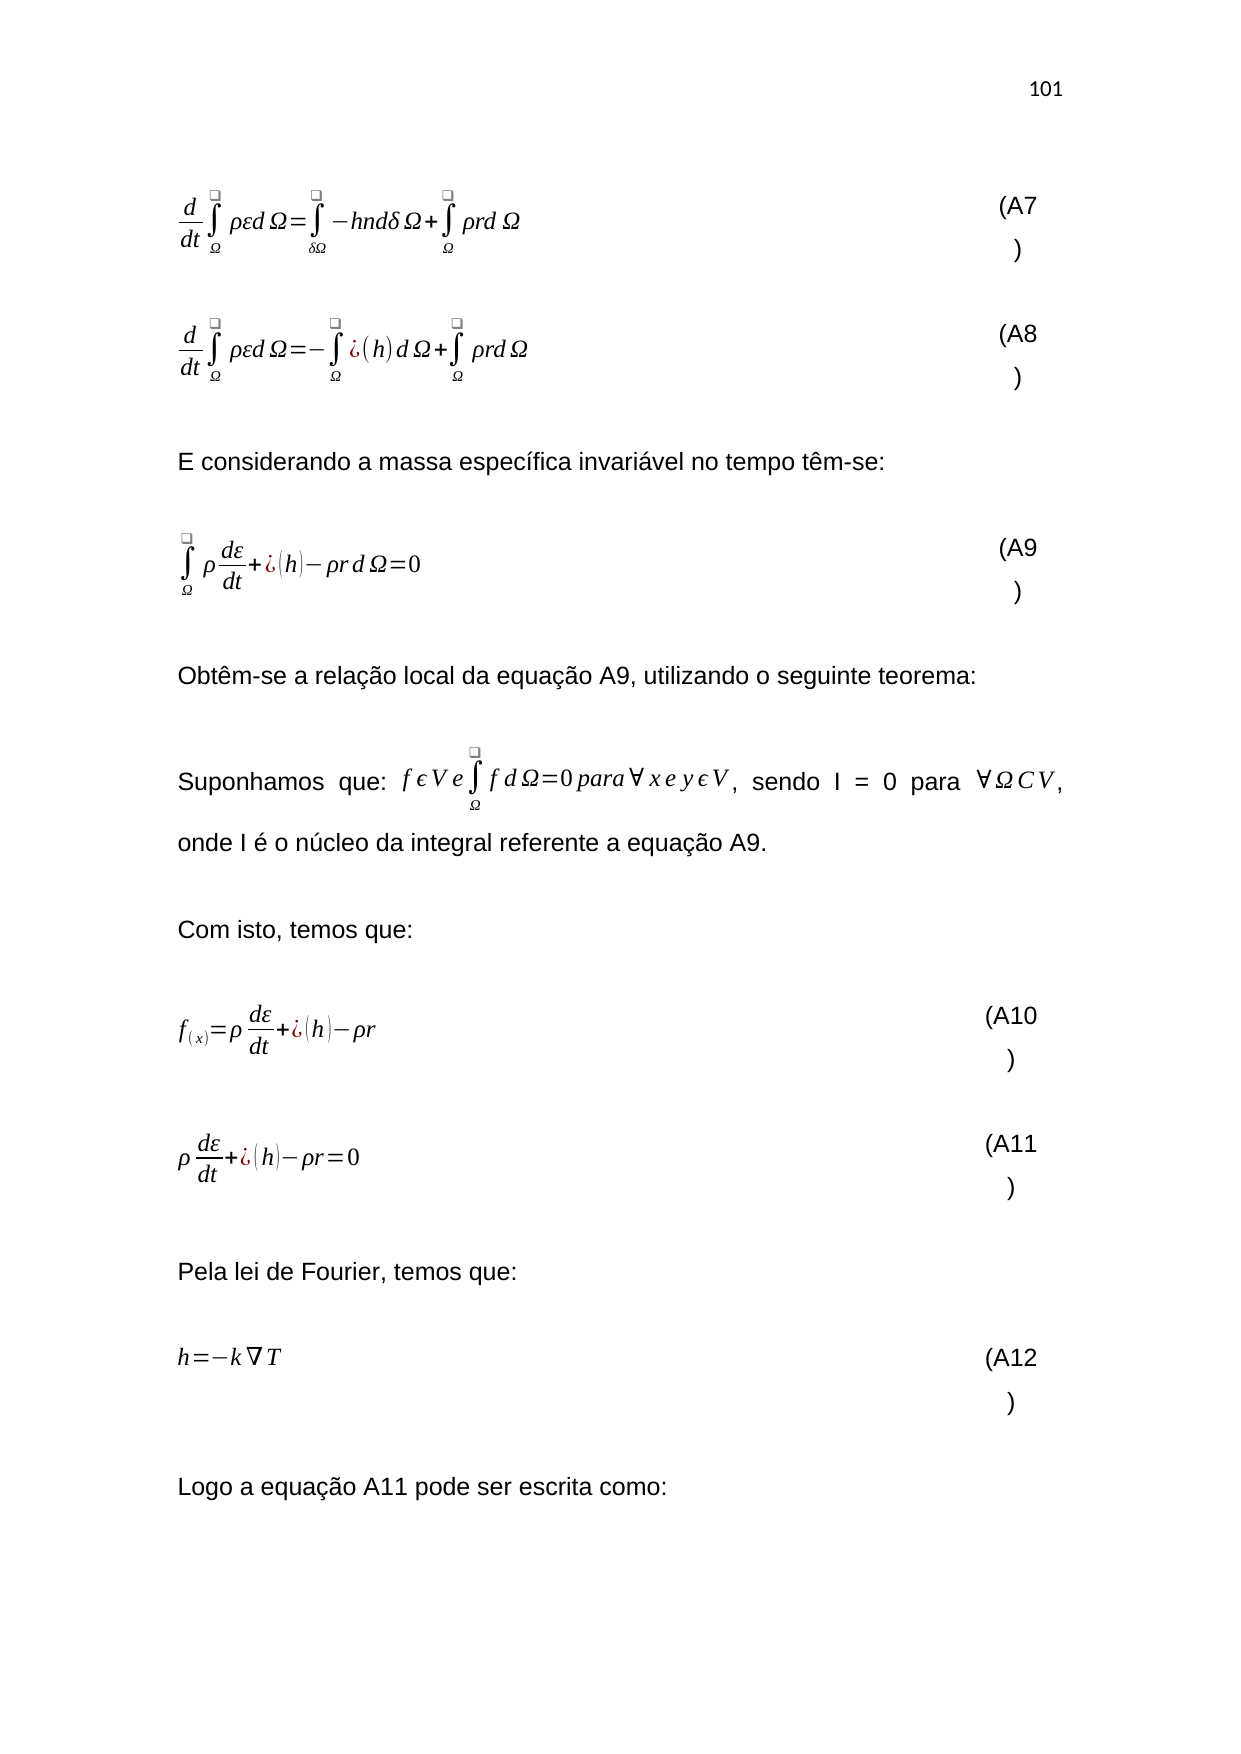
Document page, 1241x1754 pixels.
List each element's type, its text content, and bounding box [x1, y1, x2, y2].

text Obtêm-se a relação local da equação A9, utilizando o seguinte teorema: [177, 661, 1063, 690]
text Logo a equação A11 pode ser escrita como: [177, 1472, 1063, 1500]
table_header [166, 1001, 970, 1086]
table_header [166, 319, 984, 404]
text Pela lei de Fourier, temos que: [177, 1257, 1063, 1286]
text Suponhamos que: , sendo I = 0 para , onde I é o núcleo da integral referente a equação A9. [177, 748, 1063, 857]
table_header [166, 1129, 970, 1214]
table_header (A7) [984, 191, 1052, 276]
text E considerando a massa específica invariável no tempo têm-se: [177, 447, 1063, 476]
table_header (A12) [970, 1344, 1052, 1428]
table_header [166, 1344, 970, 1428]
table_header [166, 533, 984, 618]
table_header (A9) [984, 533, 1052, 618]
text Com isto, temos que: [177, 915, 1063, 943]
table_header (A11) [970, 1129, 1052, 1214]
table_header (A8) [984, 319, 1052, 404]
table_header (A10) [970, 1001, 1052, 1086]
table_header [166, 191, 984, 276]
